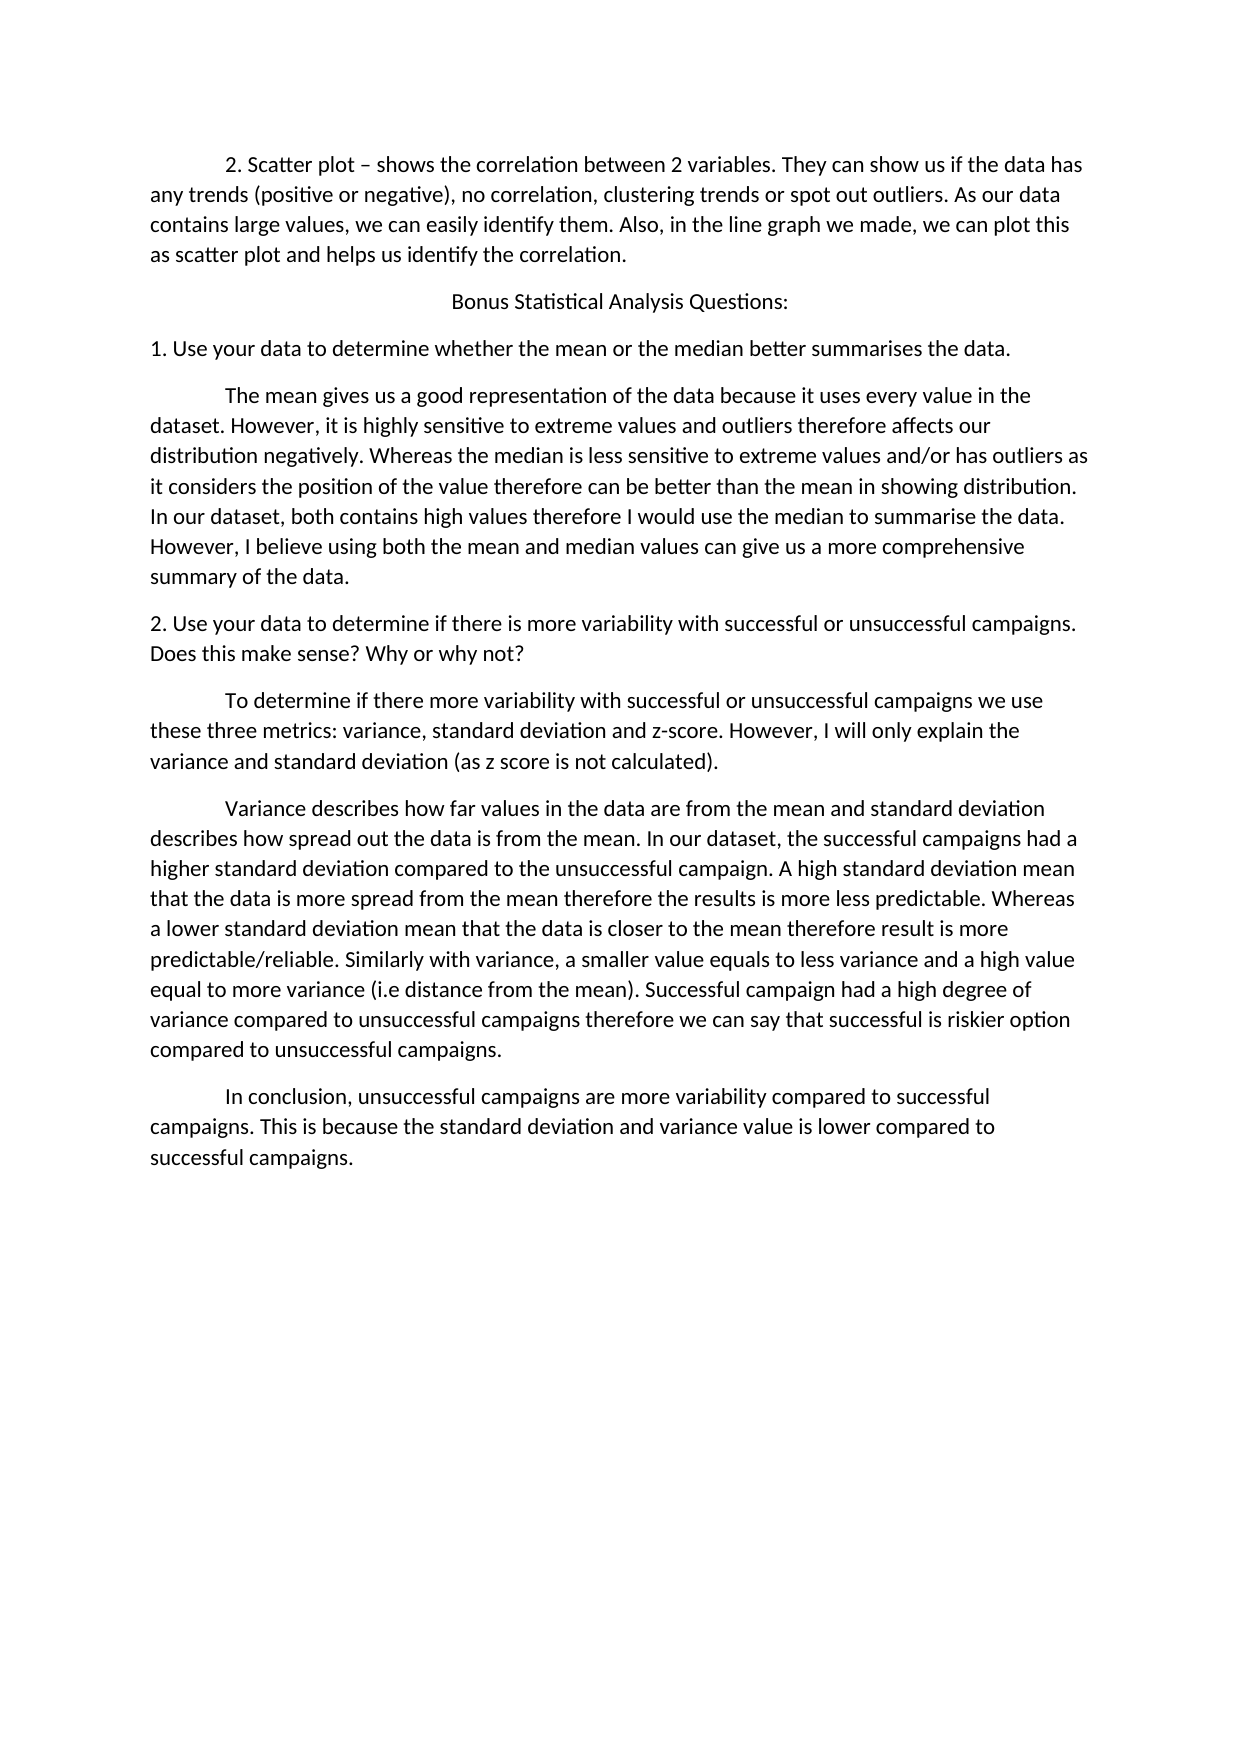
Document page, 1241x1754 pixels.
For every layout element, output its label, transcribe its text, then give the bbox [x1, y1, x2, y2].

text 2. Use your data to determine if there is more variability with successful or unsuccessful campaigns. Does this make sense? Why or why not? [150, 609, 1090, 668]
text In conclusion, unsuccessful campaigns are more variability compared to successful campaigns. This is because the standard deviation and variance value is lower compared to successful campaigns. [150, 1082, 1090, 1171]
text The mean gives us a good representation of the data because it uses every value in the dataset. However, it is highly sensitive to extreme values and outliers therefore affects our distribution negatively. Whereas the median is less sensitive to extreme values and/or has outliers as it considers the position of the value therefore can be better than the mean in showing distribution. In our dataset, both contains high values therefore I would use the median to summarise the data. However, I believe using both the mean and median values can give us a more comprehensive summary of the data. [150, 381, 1090, 591]
text 2. Scatter plot – shows the correlation between 2 variables. They can show us if the data has any trends (positive or negative), no correlation, clustering trends or spot out outliers. As our data contains large values, we can easily identify them. Also, in the line graph we made, we can plot this as scatter plot and helps us identify the correlation. [150, 150, 1090, 269]
text 1. Use your data to determine whether the mean or the median better summarises the data. [150, 334, 1090, 362]
text To determine if there more variability with successful or unsuccessful campaigns we use these three metrics: variance, standard deviation and z-score. However, I will only explain the variance and standard deviation (as z score is not calculated). [150, 686, 1090, 775]
text Bonus Statistical Analysis Questions: [150, 287, 1090, 316]
text Variance describes how far values in the data are from the mean and standard deviation describes how spread out the data is from the mean. In our dataset, the successful campaigns had a higher standard deviation compared to the unsuccessful campaign. A high standard deviation mean that the data is more spread from the mean therefore the results is more less predictable. Whereas a lower standard deviation mean that the data is closer to the mean therefore result is more predictable/reliable. Similarly with variance, a smaller value equals to less variance and a high value equal to more variance (i.e distance from the mean). Successful campaign had a high degree of variance compared to unsuccessful campaigns therefore we can say that successful is riskier option compared to unsuccessful campaigns. [150, 794, 1090, 1063]
